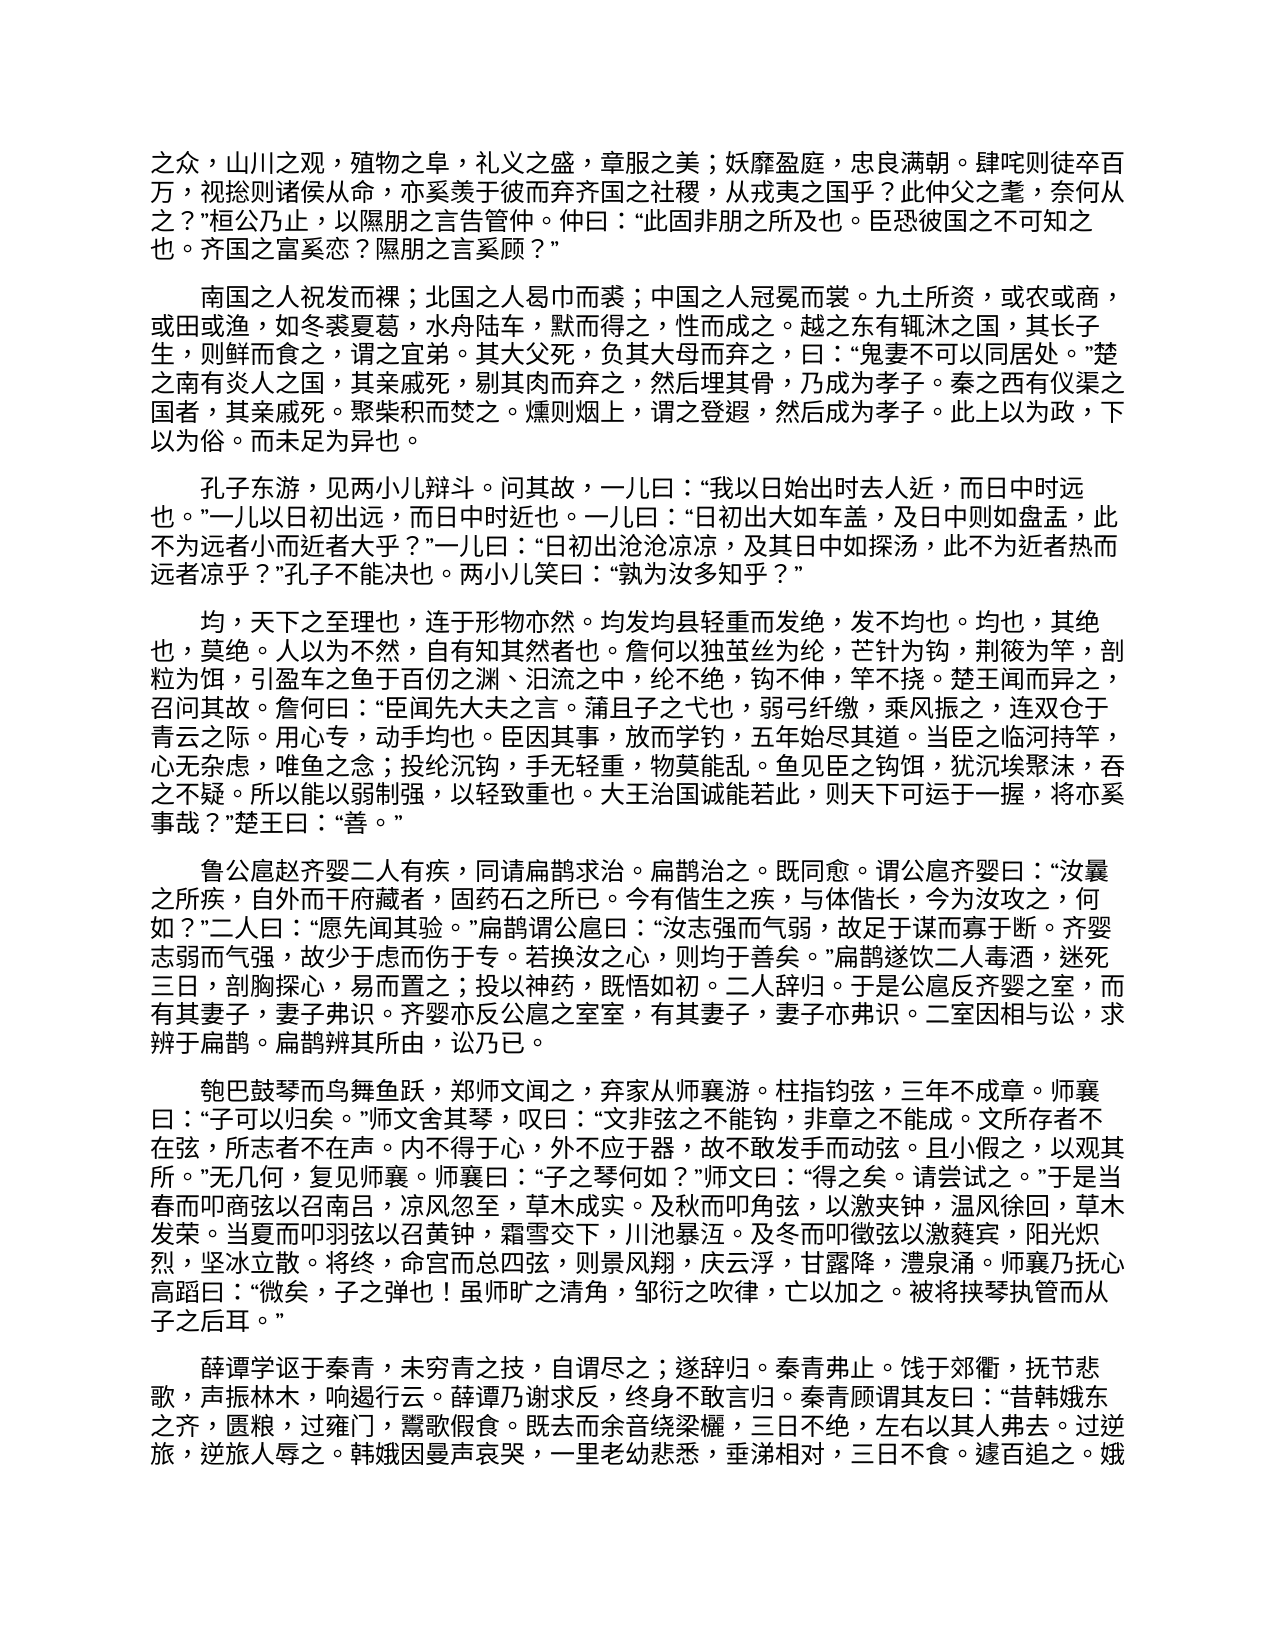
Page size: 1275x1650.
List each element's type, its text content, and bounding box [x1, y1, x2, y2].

text 均，天下之至理也，连于形物亦然。均发均县轻重而发绝，发不均也。均也，其绝也，莫绝。人以为不然，自有知其然者也。詹何以独茧丝为纶，芒针为钩，荆筱为竿，剖粒为饵，引盈车之鱼于百仞之渊、汨流之中，纶不绝，钩不伸，竿不挠。楚王闻而异之，召问其故。詹何曰：“臣闻先大夫之言。蒲且子之弋也，弱弓纤缴，乘风振之，连双仓于青云之际。用心专，动手均也。臣因其事，放而学钓，五年始尽其道。当臣之临河持竿，心无杂虑，唯鱼之念；投纶沉钩，手无轻重，物莫能乱。鱼见臣之钩饵，犹沉埃聚沫，吞之不疑。所以能以弱制强，以轻致重也。大王治国诚能若此，则天下可运于一握，将亦奚事哉？”楚王曰：“善。” [150, 609, 1125, 839]
text 孔子东游，见两小儿辩斗。问其故，一儿曰：“我以日始出时去人近，而日中时远也。”一儿以日初出远，而日中时近也。一儿曰：“日初出大如车盖，及日中则如盘盂，此不为远者小而近者大乎？”一儿曰：“日初出沧沧凉凉，及其日中如探汤，此不为近者热而远者凉乎？”孔子不能决也。两小儿笑曰：“孰为汝多知乎？” [150, 475, 1125, 590]
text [150, 150, 1125, 265]
text 匏巴鼓琴而鸟舞鱼跃，郑师文闻之，弃家从师襄游。柱指钧弦，三年不成章。师襄曰：“子可以归矣。”师文舍其琴，叹曰：“文非弦之不能钩，非章之不能成。文所存者不在弦，所志者不在声。内不得于心，外不应于器，故不敢发手而动弦。且小假之，以观其所。”无几何，复见师襄。师襄曰：“子之琴何如？”师文曰：“得之矣。请尝试之。”于是当春而叩商弦以召南吕，凉风忽至，草木成实。及秋而叩角弦，以激夹钟，温风徐回，草木发荣。当夏而叩羽弦以召黄钟，霜雪交下，川池暴沍。及冬而叩徵弦以激蕤宾，阳光炽烈，坚冰立散。将终，命宫而总四弦，则景风翔，庆云浮，甘露降，澧泉涌。师襄乃抚心高蹈曰：“微矣，子之弹也！虽师旷之清角，邹衍之吹律，亡以加之。被将挟琴执管而从子之后耳。” [150, 1077, 1125, 1336]
text 鲁公扈赵齐婴二人有疾，同请扁鹊求治。扁鹊治之。既同愈。谓公扈齐婴曰：“汝曩之所疾，自外而干府藏者，固药石之所已。今有偕生之疾，与体偕长，今为汝攻之，何如？”二人曰：“愿先闻其验。”扁鹊谓公扈曰：“汝志强而气弱，故足于谋而寡于断。齐婴志弱而气强，故少于虑而伤于专。若换汝之心，则均于善矣。”扁鹊遂饮二人毒酒，迷死三日，剖胸探心，易而置之；投以神药，既悟如初。二人辞归。于是公扈反齐婴之室，而有其妻子，妻子弗识。齐婴亦反公扈之室室，有其妻子，妻子亦弗识。二室因相与讼，求辨于扁鹊。扁鹊辨其所由，讼乃已。 [150, 857, 1125, 1059]
text 南国之人祝发而裸；北国之人曷巾而裘；中国之人冠冕而裳。九土所资，或农或商，或田或渔，如冬裘夏葛，水舟陆车，默而得之，性而成之。越之东有辄沐之国，其长子生，则鲜而食之，谓之宜弟。其大父死，负其大母而弃之，曰：“鬼妻不可以同居处。”楚之南有炎人之国，其亲戚死，剔其肉而弃之，然后埋其骨，乃成为孝子。秦之西有仪渠之国者，其亲戚死。聚柴积而焚之。燻则烟上，谓之登遐，然后成为孝子。此上以为政，下以为俗。而未足为异也。 [150, 284, 1125, 456]
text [150, 1355, 1125, 1470]
